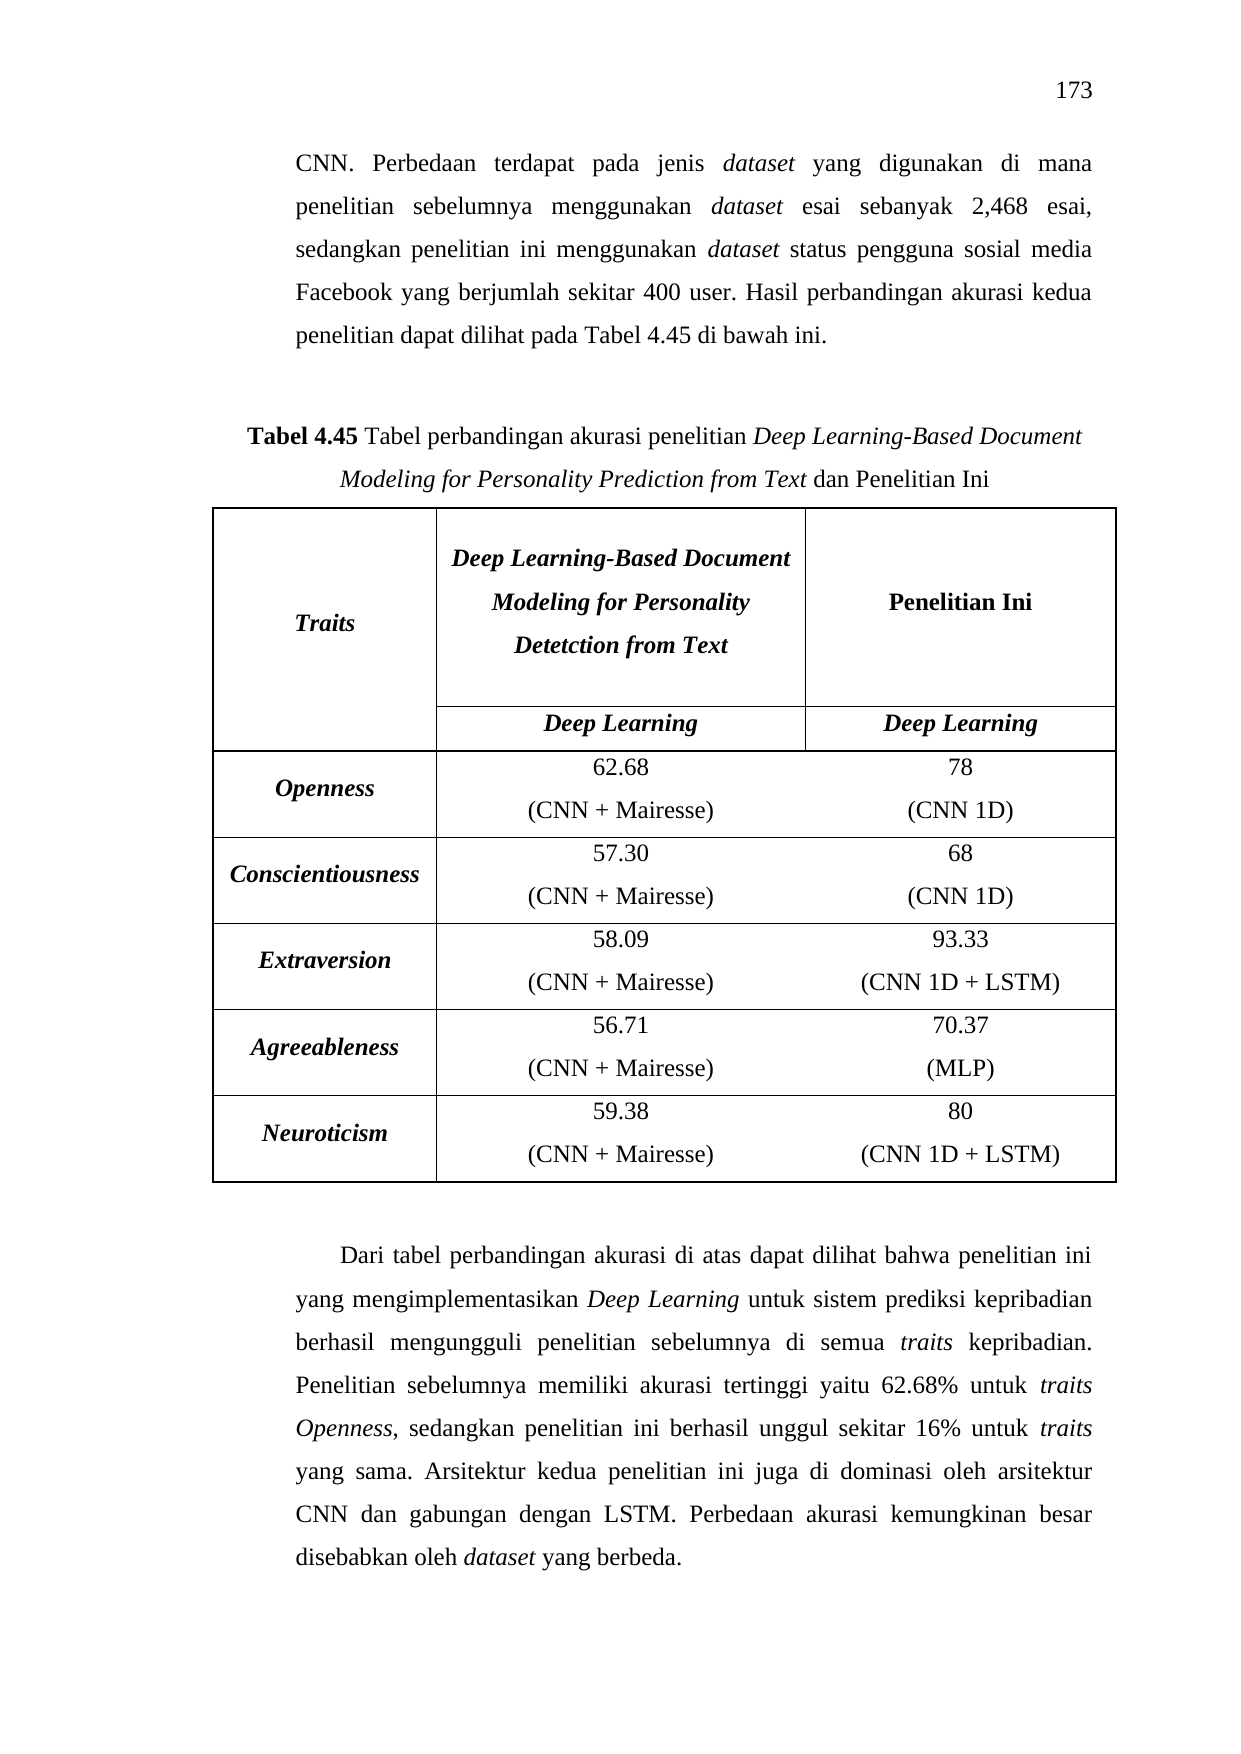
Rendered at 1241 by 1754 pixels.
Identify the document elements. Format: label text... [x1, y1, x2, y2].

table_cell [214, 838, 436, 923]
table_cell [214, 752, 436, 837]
text Dari tabel perbandingan akurasi di atas dapat dilihat bahwa penelitian ini yang mengimplementasikan Deep Learning untuk sistem prediksi kepribadian berhasil mengungguli penelitian sebelumnya di semua traits kepribadian. Penelitian sebelumnya memiliki akurasi tertinggi yaitu 62.68% untuk traits Openness, sedangkan penelitian ini berhasil unggul sekitar 16% untuk traits yang sama. Arsitektur kedua penelitian ini juga di dominasi oleh arsitektur CNN dan gabungan dengan LSTM. Perbedaan akurasi kemungkinan besar disebabkan oleh dataset yang berbeda. [295, 1241, 1092, 1571]
list Tabel 4.45 Tabel perbandingan akurasi penelitian Deep Learning-Based Document Modeling for Personality Prediction from Text dan Penelitian Ini [236, 421, 1092, 493]
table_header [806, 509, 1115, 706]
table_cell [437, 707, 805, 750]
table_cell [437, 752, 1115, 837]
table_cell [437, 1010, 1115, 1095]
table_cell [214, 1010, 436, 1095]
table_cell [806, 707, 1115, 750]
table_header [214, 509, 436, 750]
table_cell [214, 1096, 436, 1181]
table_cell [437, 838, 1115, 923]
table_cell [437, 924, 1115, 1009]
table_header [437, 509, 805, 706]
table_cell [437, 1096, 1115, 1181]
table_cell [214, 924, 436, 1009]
